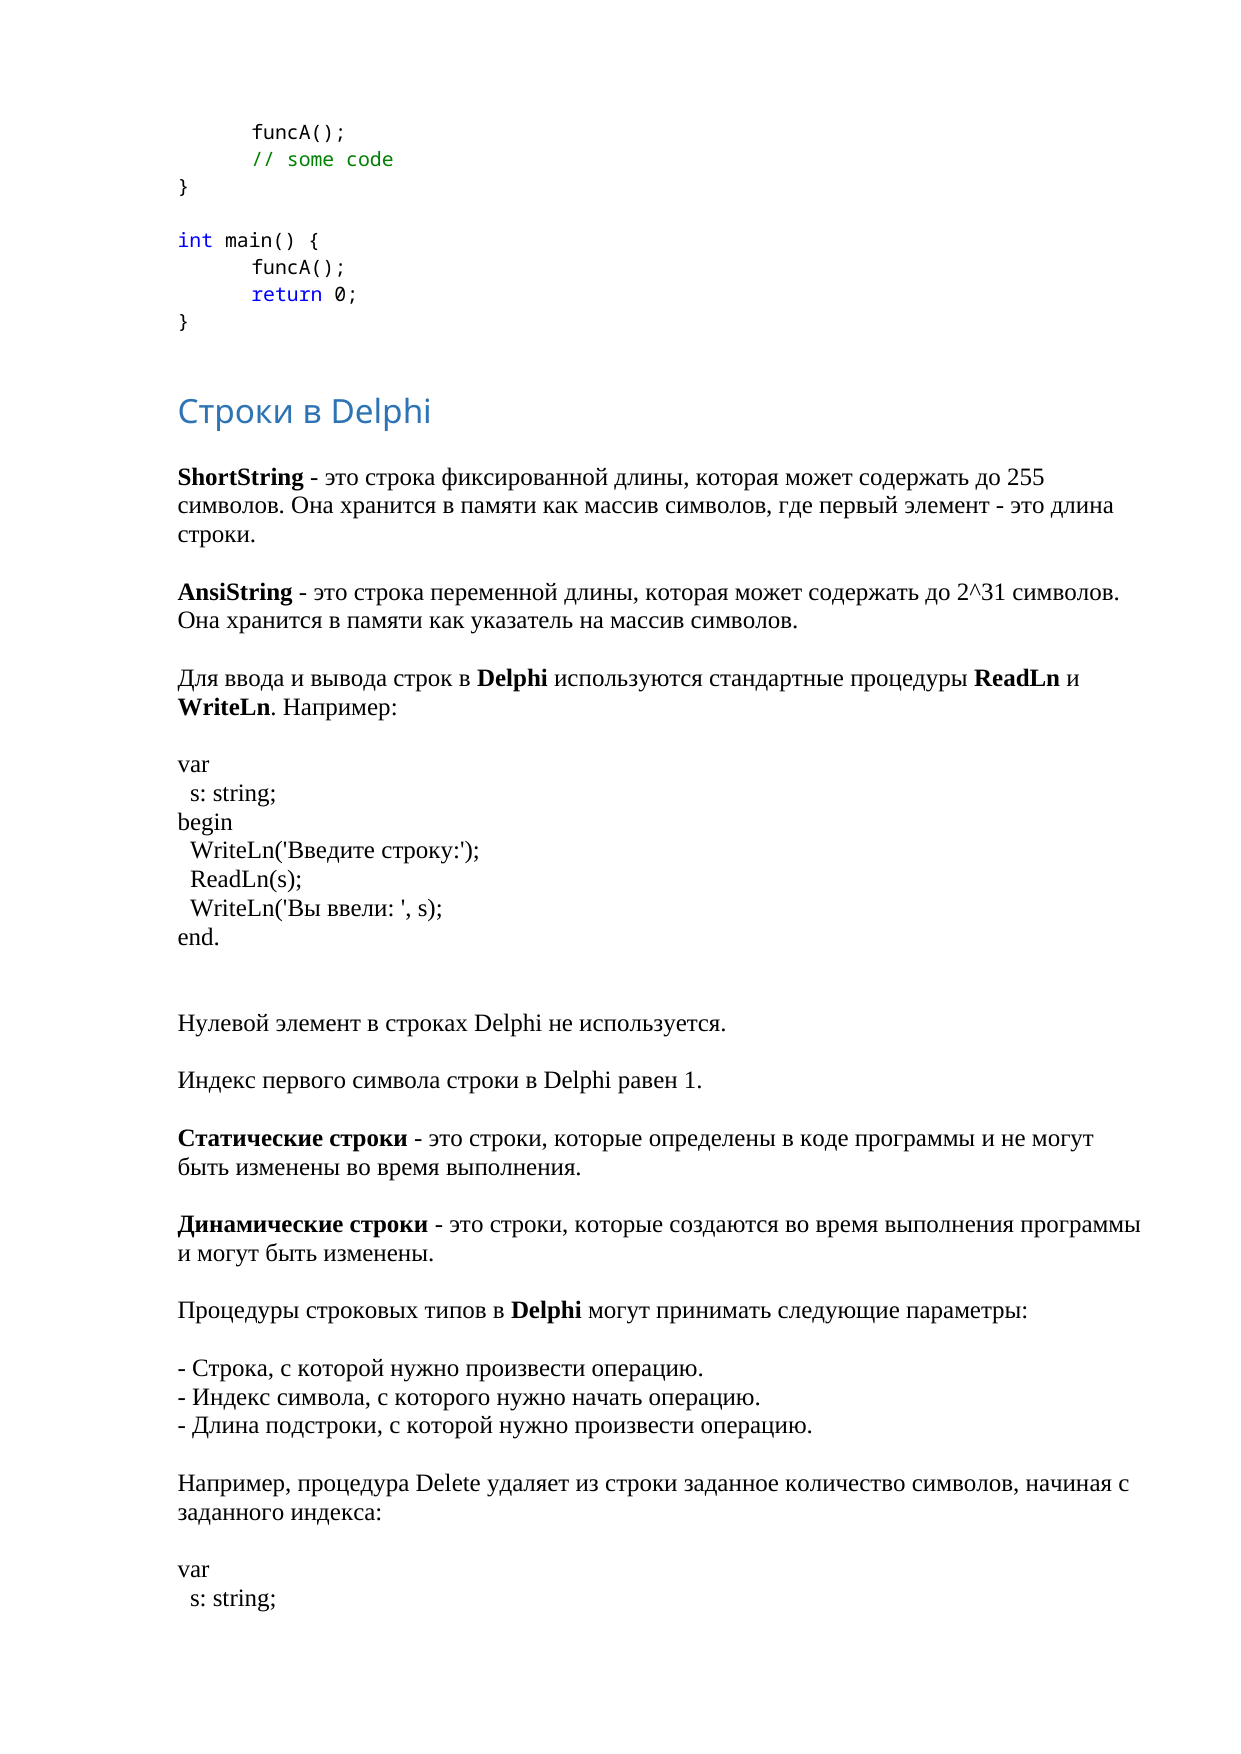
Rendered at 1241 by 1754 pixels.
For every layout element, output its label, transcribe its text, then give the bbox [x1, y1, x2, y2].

text int main() { [177, 226, 1152, 253]
text return 0; [177, 280, 1152, 307]
text WriteLn('Вы ввели: ', s); [177, 893, 1152, 922]
text - Индекс символа, с которого нужно начать операцию. [177, 1382, 1152, 1411]
text Нулевой элемент в строках Delphi не используется. [177, 1008, 1152, 1037]
text var [177, 749, 1152, 778]
text funcA(); [177, 118, 1152, 145]
text ReadLn(s); [177, 864, 1152, 893]
text } [177, 307, 1152, 334]
text AnsiString - это строка переменной длины, которая может содержать до 2^31 символов. Она хранится в памяти как указатель на массив символов. [177, 577, 1152, 634]
text Процедуры строковых типов в Delphi могут принимать следующие параметры: [177, 1296, 1152, 1324]
text ShortString - это строка фиксированной длины, которая может содержать до 255 символов. Она хранится в памяти как массив символов, где первый элемент - это длина строки. [177, 462, 1152, 548]
text Динамические строки - это строки, которые создаются во время выполнения программы и могут быть изменены. [177, 1209, 1152, 1267]
text } [177, 172, 1152, 199]
text Статические строки - это строки, которые определены в коде программы и не могут быть изменены во время выполнения. [177, 1123, 1152, 1181]
text Например, процедура Delete удаляет из строки заданное количество символов, начиная с заданного индекса: [177, 1468, 1152, 1526]
text var [177, 1554, 1152, 1583]
text funcA(); [177, 253, 1152, 280]
text - Строка, с которой нужно произвести операцию. [177, 1353, 1152, 1382]
subtitle Строки в Delphi [177, 388, 1152, 433]
text begin [177, 807, 1152, 836]
text end. [177, 922, 1152, 951]
text // some code [177, 145, 1152, 172]
text Индекс первого символа строки в Delphi равен 1. [177, 1066, 1152, 1094]
text - Длина подстроки, с которой нужно произвести операцию. [177, 1411, 1152, 1439]
text s: string; [177, 778, 1152, 807]
text WriteLn('Введите строку:'); [177, 836, 1152, 864]
text Для ввода и вывода строк в Delphi используются стандартные процедуры ReadLn и WriteLn. Например: [177, 663, 1152, 721]
text s: string; [177, 1583, 1152, 1612]
